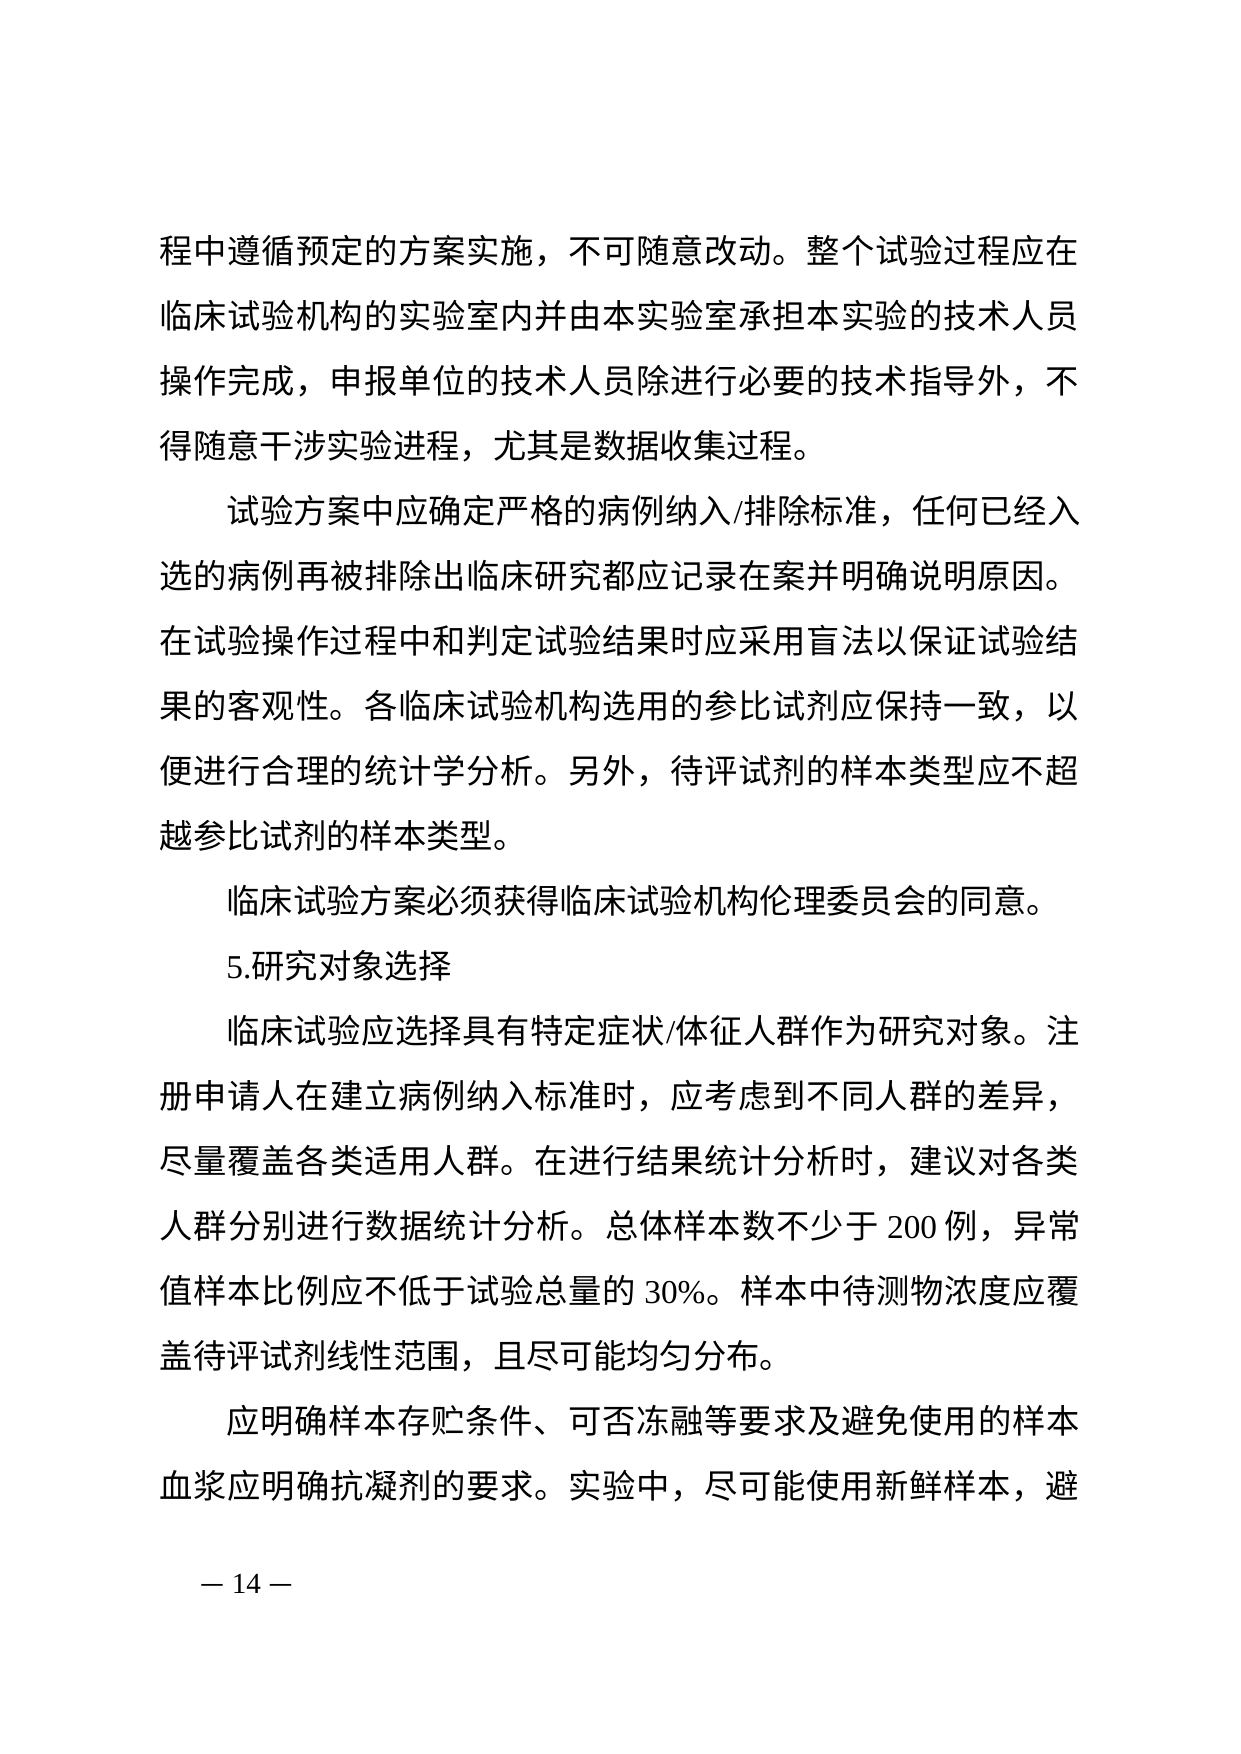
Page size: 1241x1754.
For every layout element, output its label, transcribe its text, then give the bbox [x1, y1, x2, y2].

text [159, 217, 1081, 477]
text 临床试验应选择具有特定症状/体征人群作为研究对象。注册申请人在建立病例纳入标准时，应考虑到不同人群的差异，尽量覆盖各类适用人群。在进行结果统计分析时，建议对各类人群分别进行数据统计分析。总体样本数不少于200例，异常值样本比例应不低于试验总量的30%。样本中待测物浓度应覆盖待评试剂线性范围，且尽可能均匀分布。 [159, 997, 1081, 1387]
text 试验方案中应确定严格的病例纳入/排除标准，任何已经入选的病例再被排除出临床研究都应记录在案并明确说明原因。在试验操作过程中和判定试验结果时应采用盲法以保证试验结果的客观性。各临床试验机构选用的参比试剂应保持一致，以便进行合理的统计学分析。另外，待评试剂的样本类型应不超越参比试剂的样本类型。 [159, 477, 1081, 867]
text 5.研究对象选择 [159, 932, 1081, 997]
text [159, 1387, 1081, 1517]
text 临床试验方案必须获得临床试验机构伦理委员会的同意。 [159, 867, 1081, 932]
